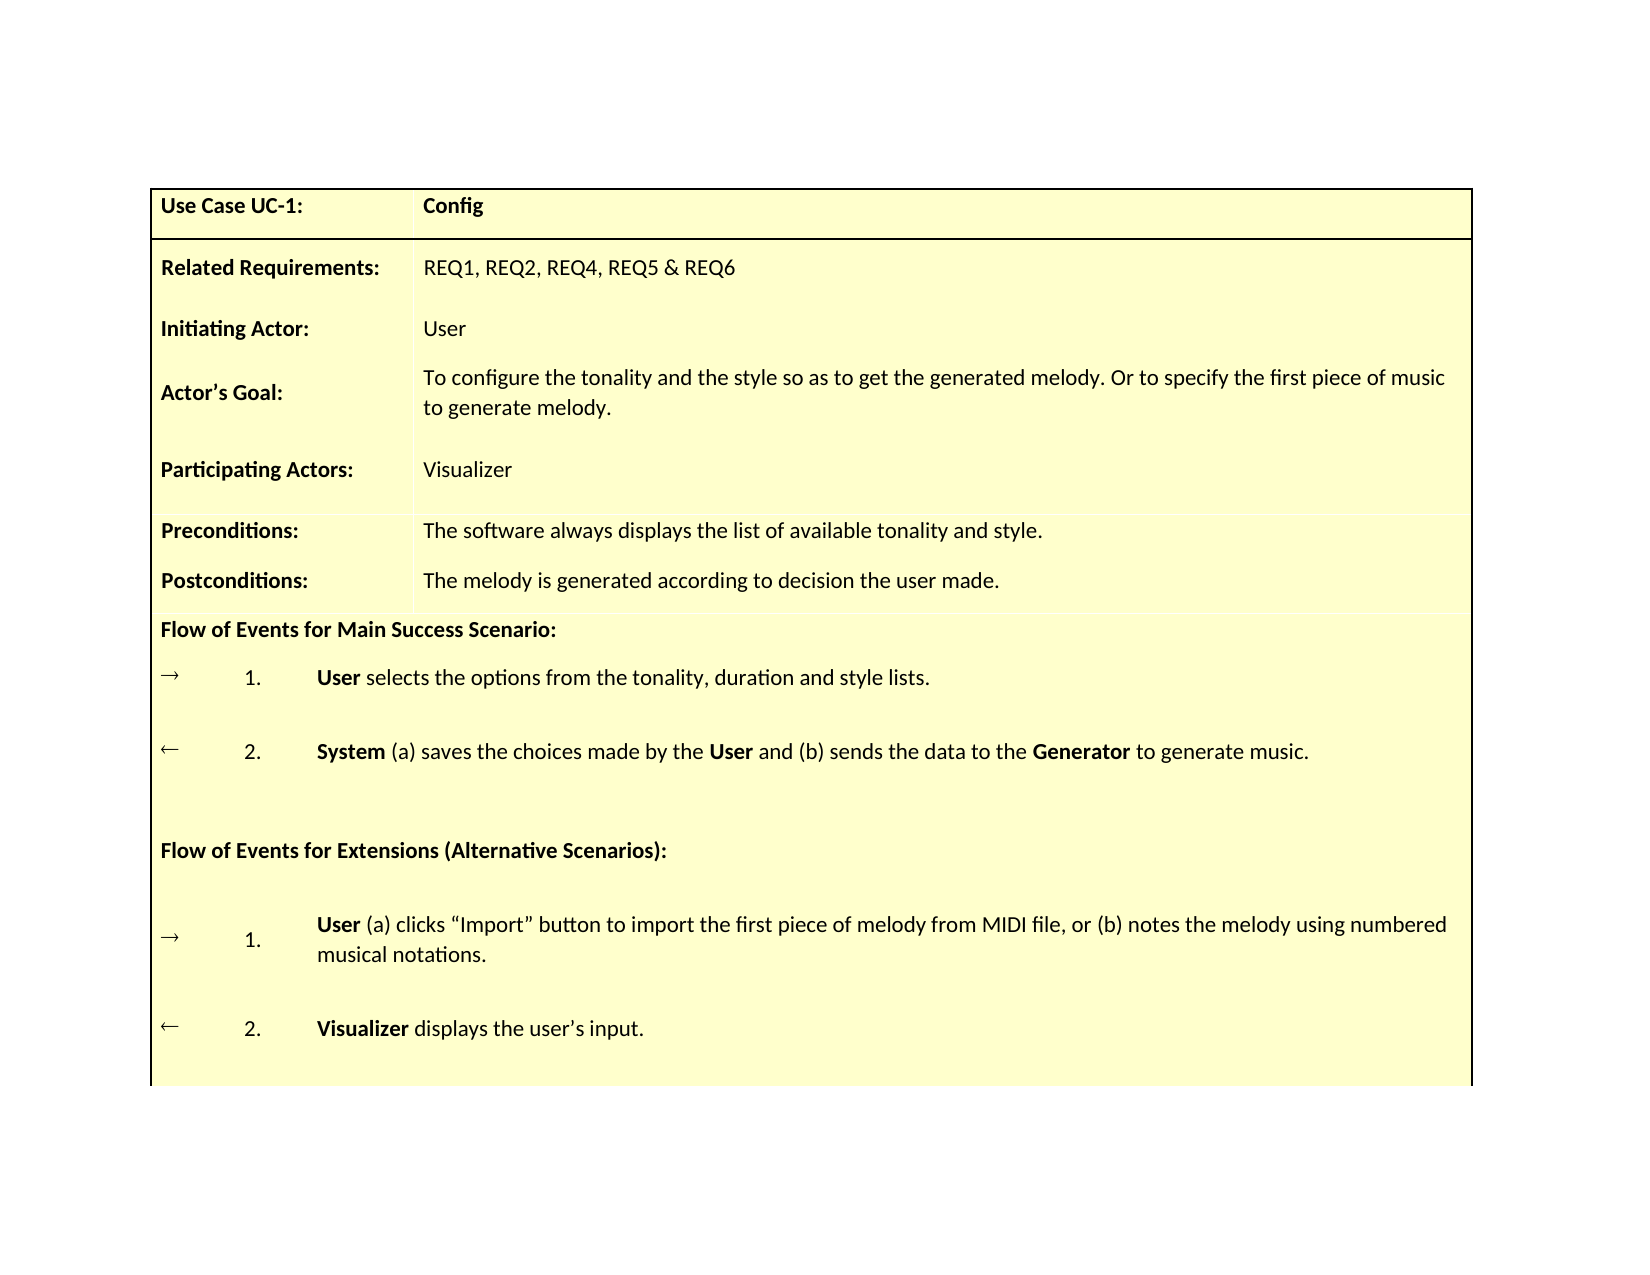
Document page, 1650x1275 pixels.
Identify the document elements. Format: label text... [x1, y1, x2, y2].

table_cell User selects the options from the tonality, duration and style lists. [307, 662, 1471, 710]
table_cell Flow of Events for Extensions (Alternative Scenarios): [152, 809, 1471, 909]
table_header Config [414, 190, 1471, 238]
table_cell Initiating Actor: [152, 312, 413, 362]
table_cell Postconditions: [152, 564, 413, 613]
table_cell [152, 662, 234, 710]
table_cell [152, 987, 234, 1086]
table_cell Related Requirements: [152, 240, 413, 312]
table_cell Flow of Events for Main Success Scenario: [152, 614, 1471, 662]
table_cell Visualizer displays the user’s input. [307, 987, 1471, 1086]
table_cell System (a) saves the choices made by the User and (b) sends the data to the Generator to generate music. [307, 710, 1471, 809]
table_cell REQ1, REQ2, REQ4, REQ5 & REQ6 [414, 240, 1471, 312]
table_cell User [414, 312, 1471, 362]
table_cell 2. [234, 987, 307, 1086]
table_cell Preconditions: [152, 515, 413, 564]
table_cell Actor’s Goal: [152, 362, 413, 440]
table_cell Participating Actors: [152, 440, 413, 514]
table_cell [152, 909, 234, 987]
table_cell 2. [234, 710, 307, 809]
table_header Use Case UC-1: [152, 190, 413, 238]
table_cell The software always displays the list of available tonality and style. [414, 515, 1471, 564]
table_cell User (a) clicks “Import” button to import the first piece of melody from MIDI file, or (b) notes the melody using numbered musical notations. [307, 909, 1471, 987]
table_cell To configure the tonality and the style so as to get the generated melody. Or to specify the first piece of music to generate melody. [414, 362, 1471, 440]
table_cell 1. [234, 662, 307, 710]
table_cell [152, 710, 234, 809]
table_cell The melody is generated according to decision the user made. [414, 564, 1471, 613]
table_cell Visualizer [414, 440, 1471, 514]
table_cell 1. [234, 909, 307, 987]
